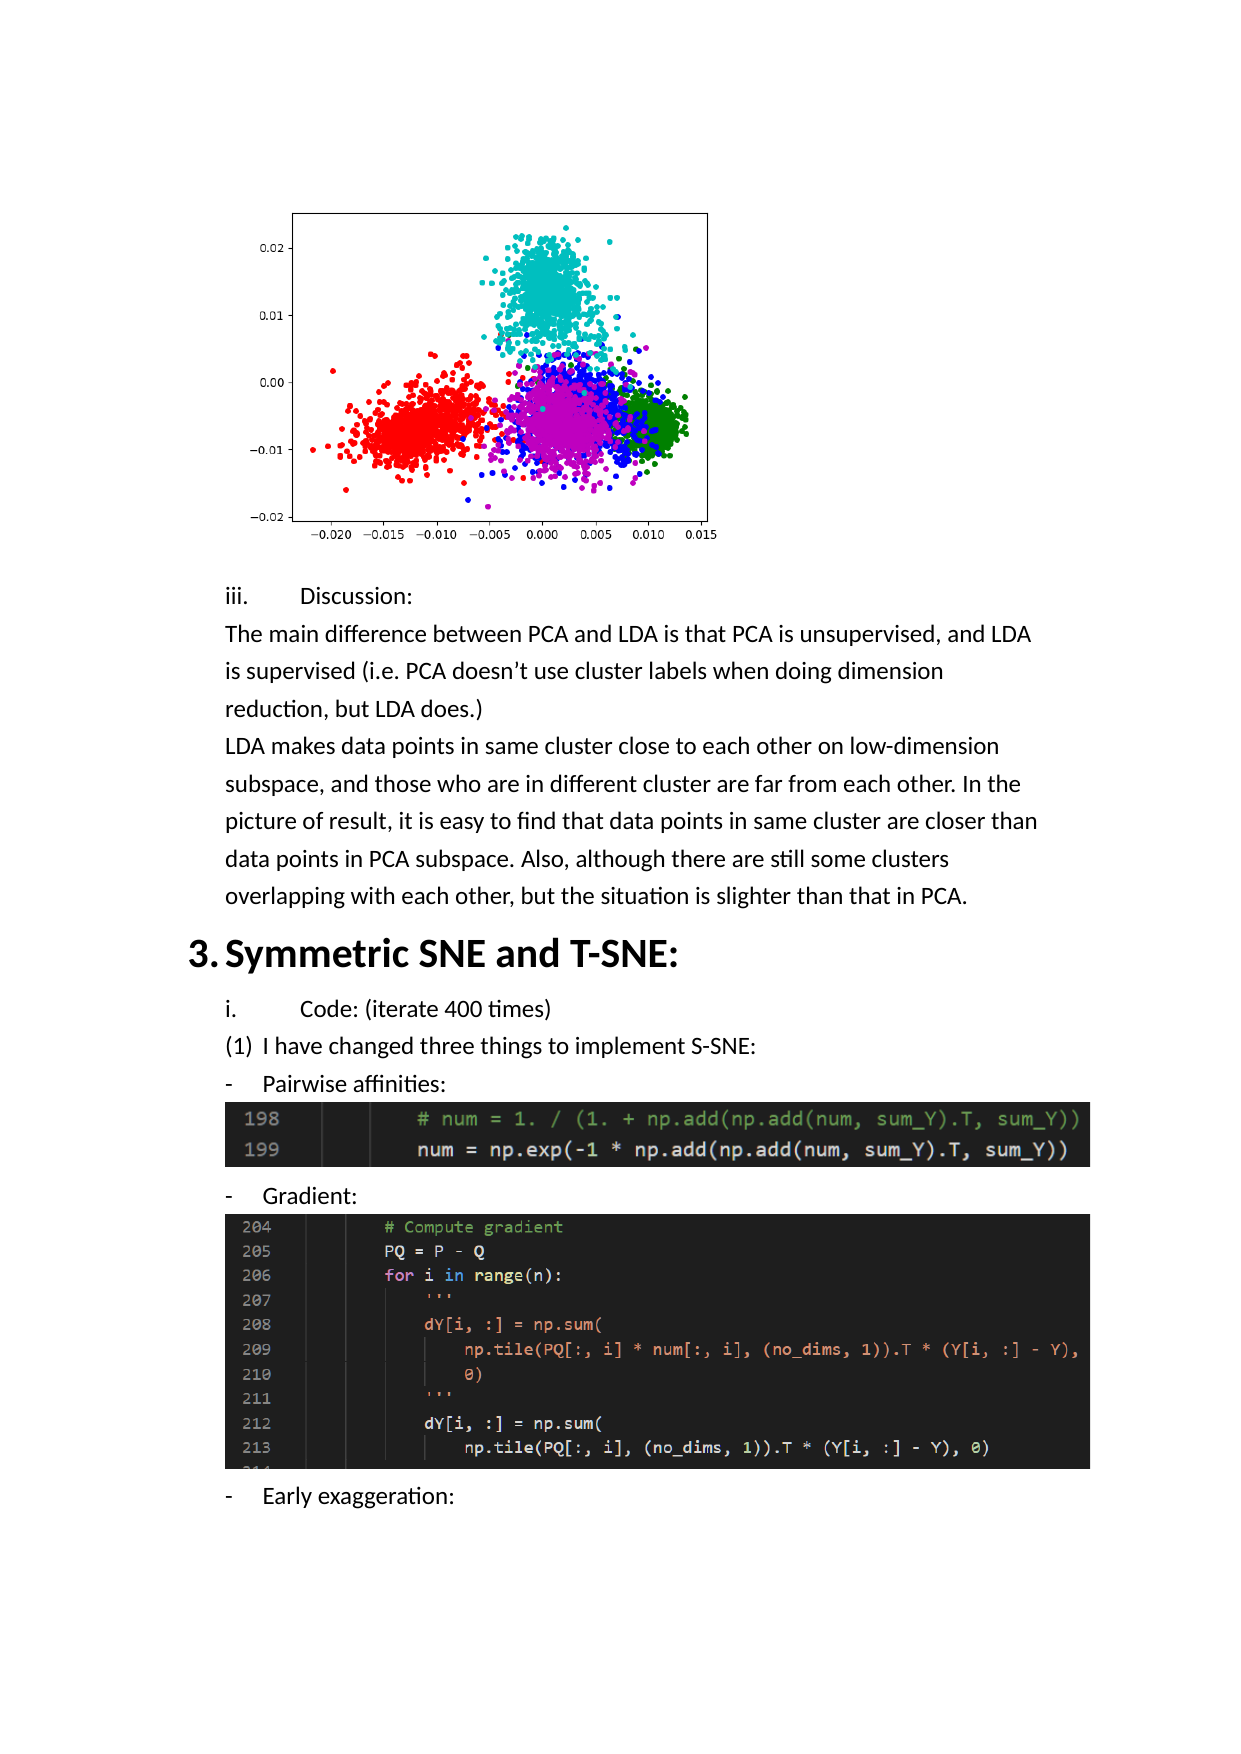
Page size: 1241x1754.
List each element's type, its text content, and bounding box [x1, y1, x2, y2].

text The main difference between PCA and LDA is that PCA is unsupervised, and LDA is supervised (i.e. PCA doesn’t use cluster labels when doing dimension reduction, but LDA does.) [225, 614, 1053, 727]
list Symmetric SNE and T-SNE: [187, 914, 1053, 989]
list I have changed three things to implement S-SNE: [225, 1027, 1053, 1064]
text LDA makes data points in same cluster close to each other on low-dimension subspace, and those who are in different cluster are far from each other. In the picture of result, it is easy to find that data points in same cluster are closer than data points in PCA subspace. Also, although there are still some clusters overlapping with each other, but the situation is slighter than that in PCA. [225, 727, 1053, 914]
list Discussion: [225, 577, 1053, 614]
list Early exaggeration: [225, 1477, 1053, 1514]
list Pairwise affinities: [225, 1064, 1053, 1102]
picture [225, 1102, 1091, 1167]
list Code: (iterate 400 times) [225, 989, 1053, 1027]
picture [225, 164, 759, 565]
list Gradient: [225, 1177, 1053, 1214]
picture [225, 1214, 1091, 1469]
